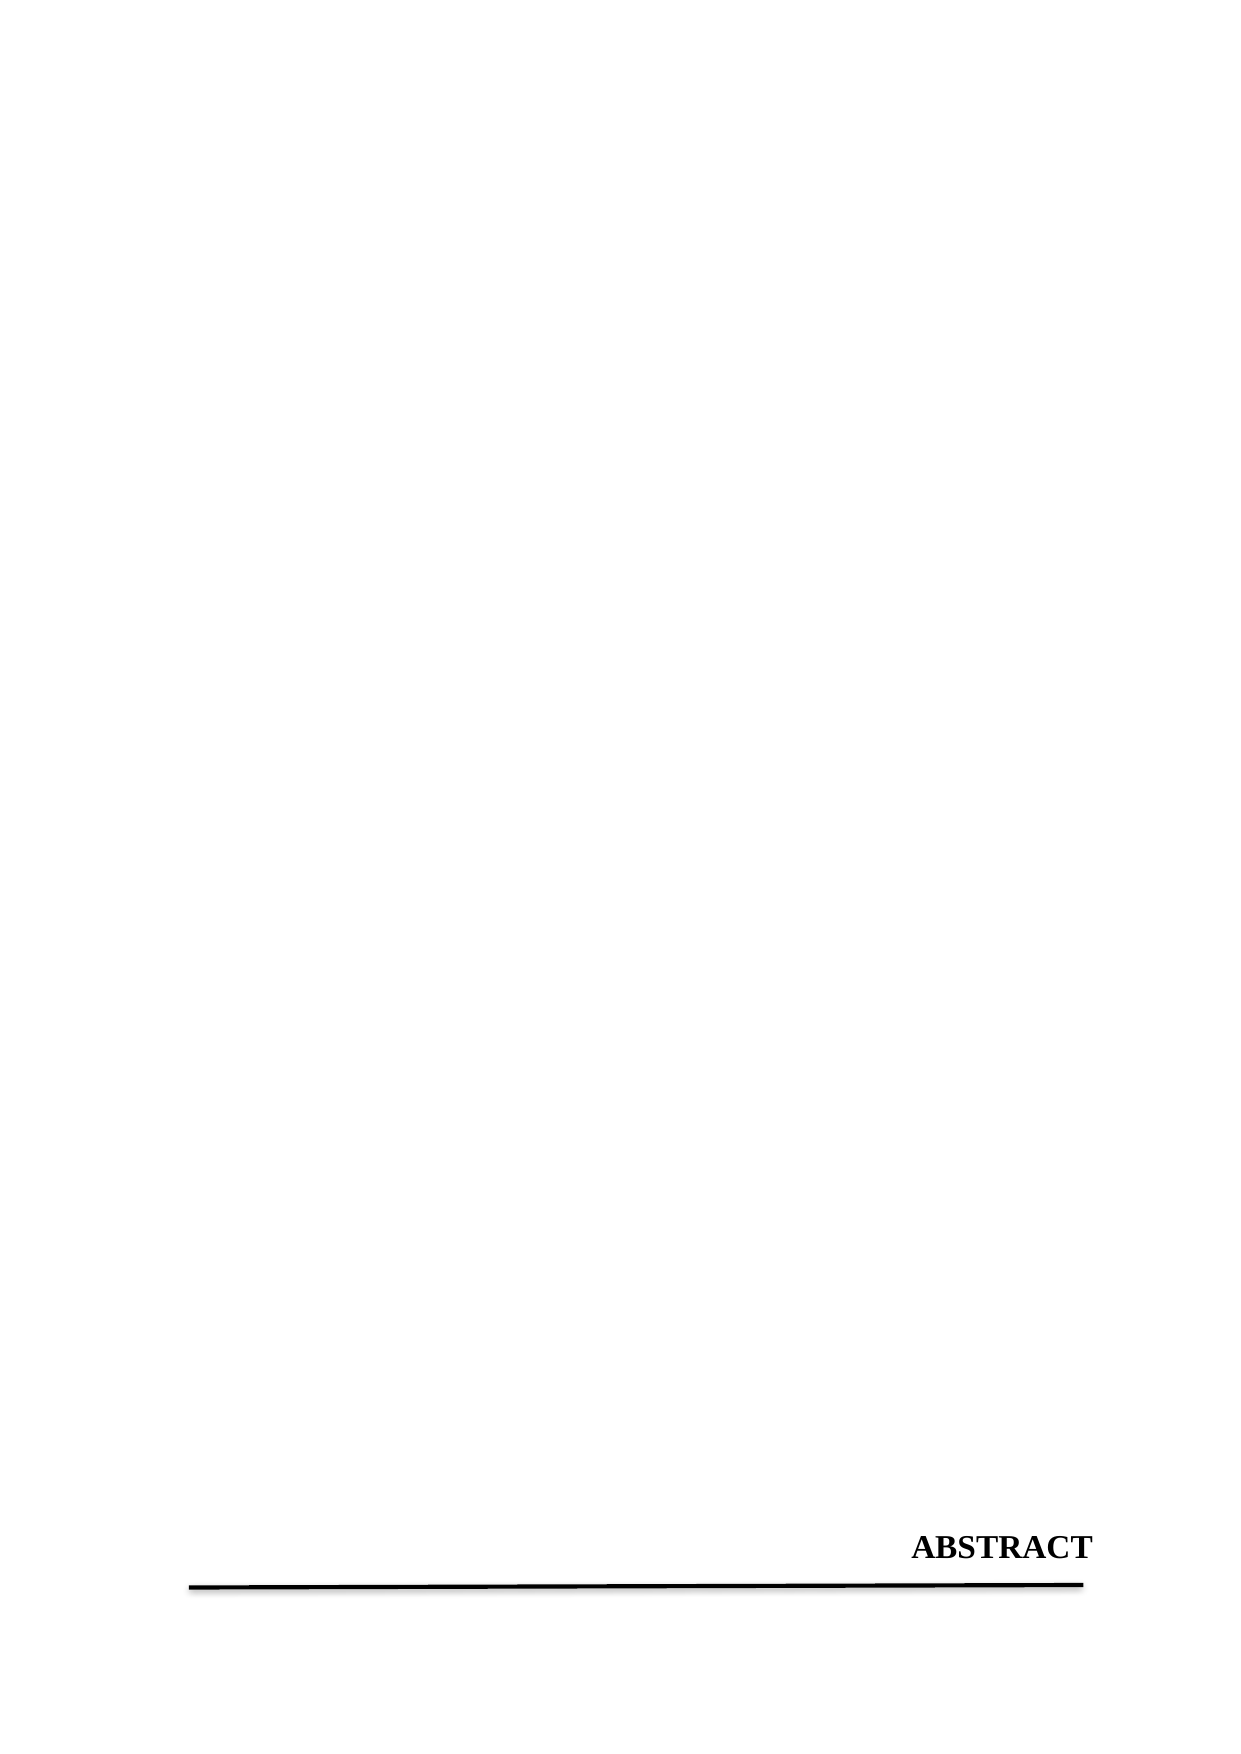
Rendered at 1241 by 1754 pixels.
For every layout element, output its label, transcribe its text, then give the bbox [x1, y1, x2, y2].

text ABSTRACT [189, 1528, 1092, 1566]
